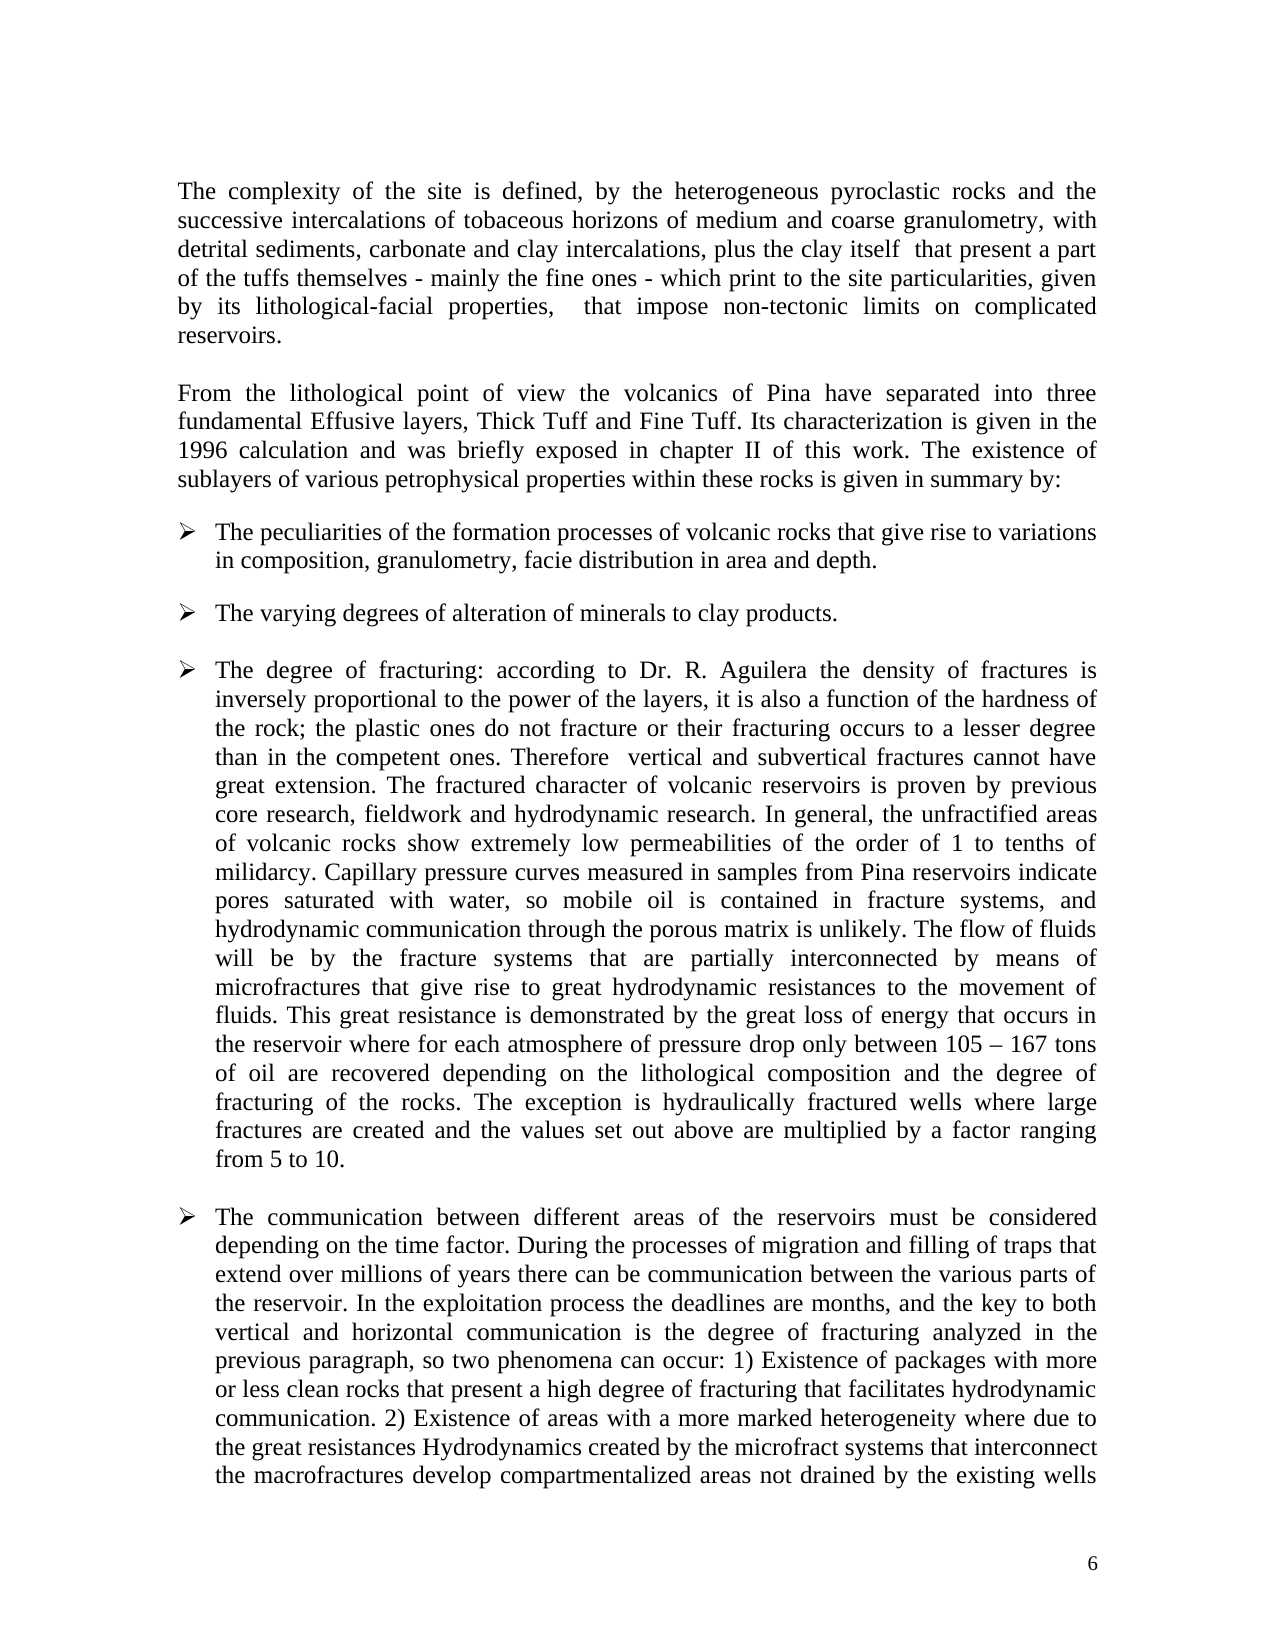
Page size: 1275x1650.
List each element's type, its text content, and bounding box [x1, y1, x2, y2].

list The peculiarities of the formation processes of volcanic rocks that give rise to variations in composition, granulometry, facie distribution in area and depth. [177, 517, 1098, 574]
list The varying degrees of alteration of minerals to clay products. [177, 598, 1098, 627]
text The complexity of the site is defined, by the heterogeneous pyroclastic rocks and the successive intercalations of tobaceous horizons of medium and coarse granulometry, with detrital sediments, carbonate and clay intercalations, plus the clay itself that present a part of the tuffs themselves - mainly the fine ones - which print to the site particularities, given by its lithological-facial properties, that impose non-tectonic limits on complicated reservoirs. [177, 176, 1098, 349]
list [177, 1202, 1098, 1489]
text From the lithological point of view the volcanics of Pina have separated into three fundamental Effusive layers, Thick Tuff and Fine Tuff. Its characterization is given in the 1996 calculation and was briefly exposed in chapter II of this work. The existence of sublayers of various petrophysical properties within these rocks is given in summary by: [177, 378, 1098, 493]
list The degree of fracturing: according to Dr. R. Aguilera the density of fractures is inversely proportional to the power of the layers, it is also a function of the hardness of the rock; the plastic ones do not fracture or their fracturing occurs to a lesser degree than in the competent ones. Therefore vertical and subvertical fractures cannot have great extension. The fractured character of volcanic reservoirs is proven by previous core research, fieldwork and hydrodynamic research. In general, the unfractified areas of volcanic rocks show extremely low permeabilities of the order of 1 to tenths of milidarcy. Capillary pressure curves measured in samples from Pina reservoirs indicate pores saturated with water, so mobile oil is contained in fracture systems, and hydrodynamic communication through the porous matrix is unlikely. The flow of fluids will be by the fracture systems that are partially interconnected by means of microfractures that give rise to great hydrodynamic resistances to the movement of fluids. This great resistance is demonstrated by the great loss of energy that occurs in the reservoir where for each atmosphere of pressure drop only between 105 – 167 tons of oil are recovered depending on the lithological composition and the degree of fracturing of the rocks. The exception is hydraulically fractured wells where large fractures are created and the values set out above are multiplied by a factor ranging from 5 to 10. [177, 656, 1098, 1173]
